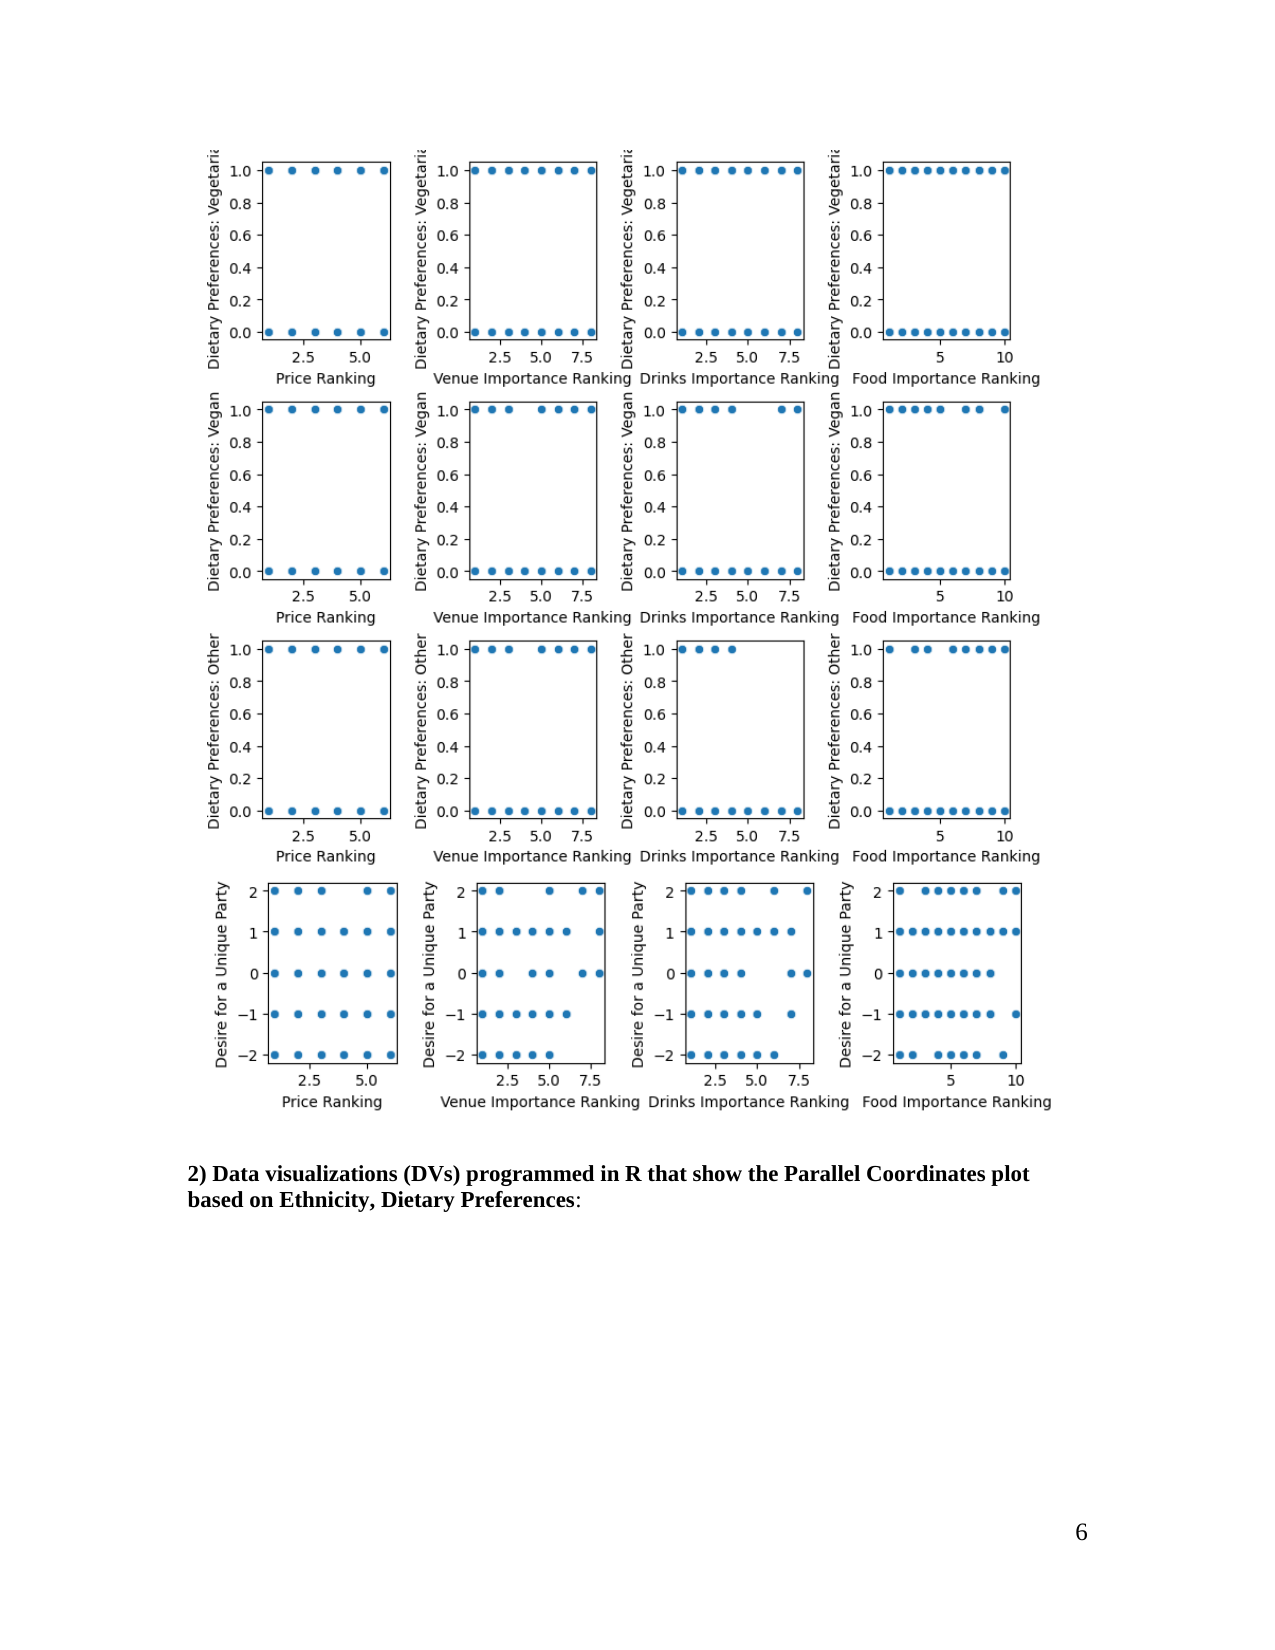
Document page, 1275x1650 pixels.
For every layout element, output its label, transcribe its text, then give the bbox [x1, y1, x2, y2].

picture [187, 150, 1088, 1134]
text 2) Data visualizations (DVs) programmed in R that show the Parallel Coordinates plot based on Ethnicity, Dietary Preferences: [187, 1160, 1087, 1212]
